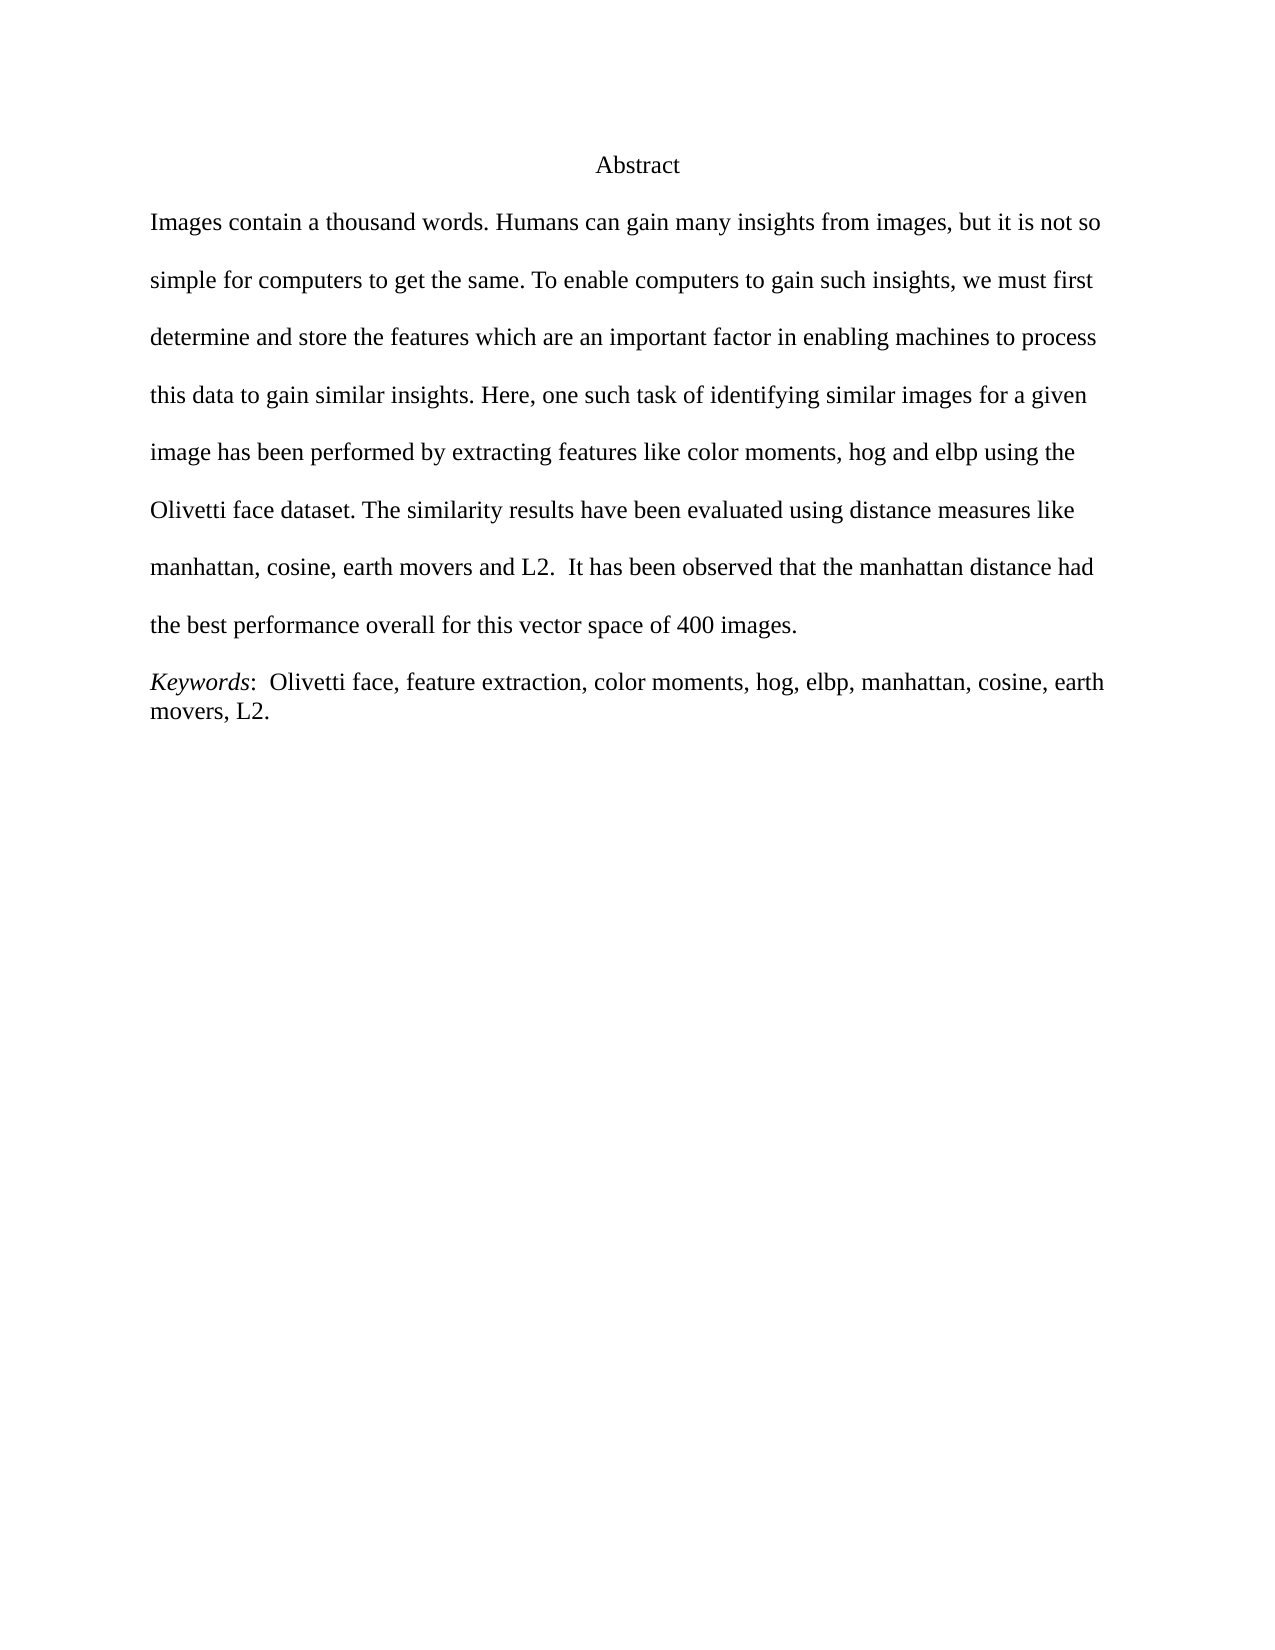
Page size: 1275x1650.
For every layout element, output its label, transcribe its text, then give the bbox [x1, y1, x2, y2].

text Keywords: Olivetti face, feature extraction, color moments, hog, elbp, manhattan, cosine, earth movers, L2. [150, 667, 1125, 725]
title Images contain a thousand words. Humans can gain many insights from images, but it is not so simple for computers to get the same. To enable computers to gain such insights, we must first determine and store the features which are an important factor in enabling machines to process this data to gain similar insights. Here, one such task of identifying similar images for a given image has been performed by extracting features like color moments, hog and elbp using the Olivetti face dataset. The similarity results have been evaluated using distance measures like manhattan, cosine, earth movers and L2. It has been observed that the manhattan distance had the best performance overall for this vector space of 400 images. [150, 207, 1125, 639]
